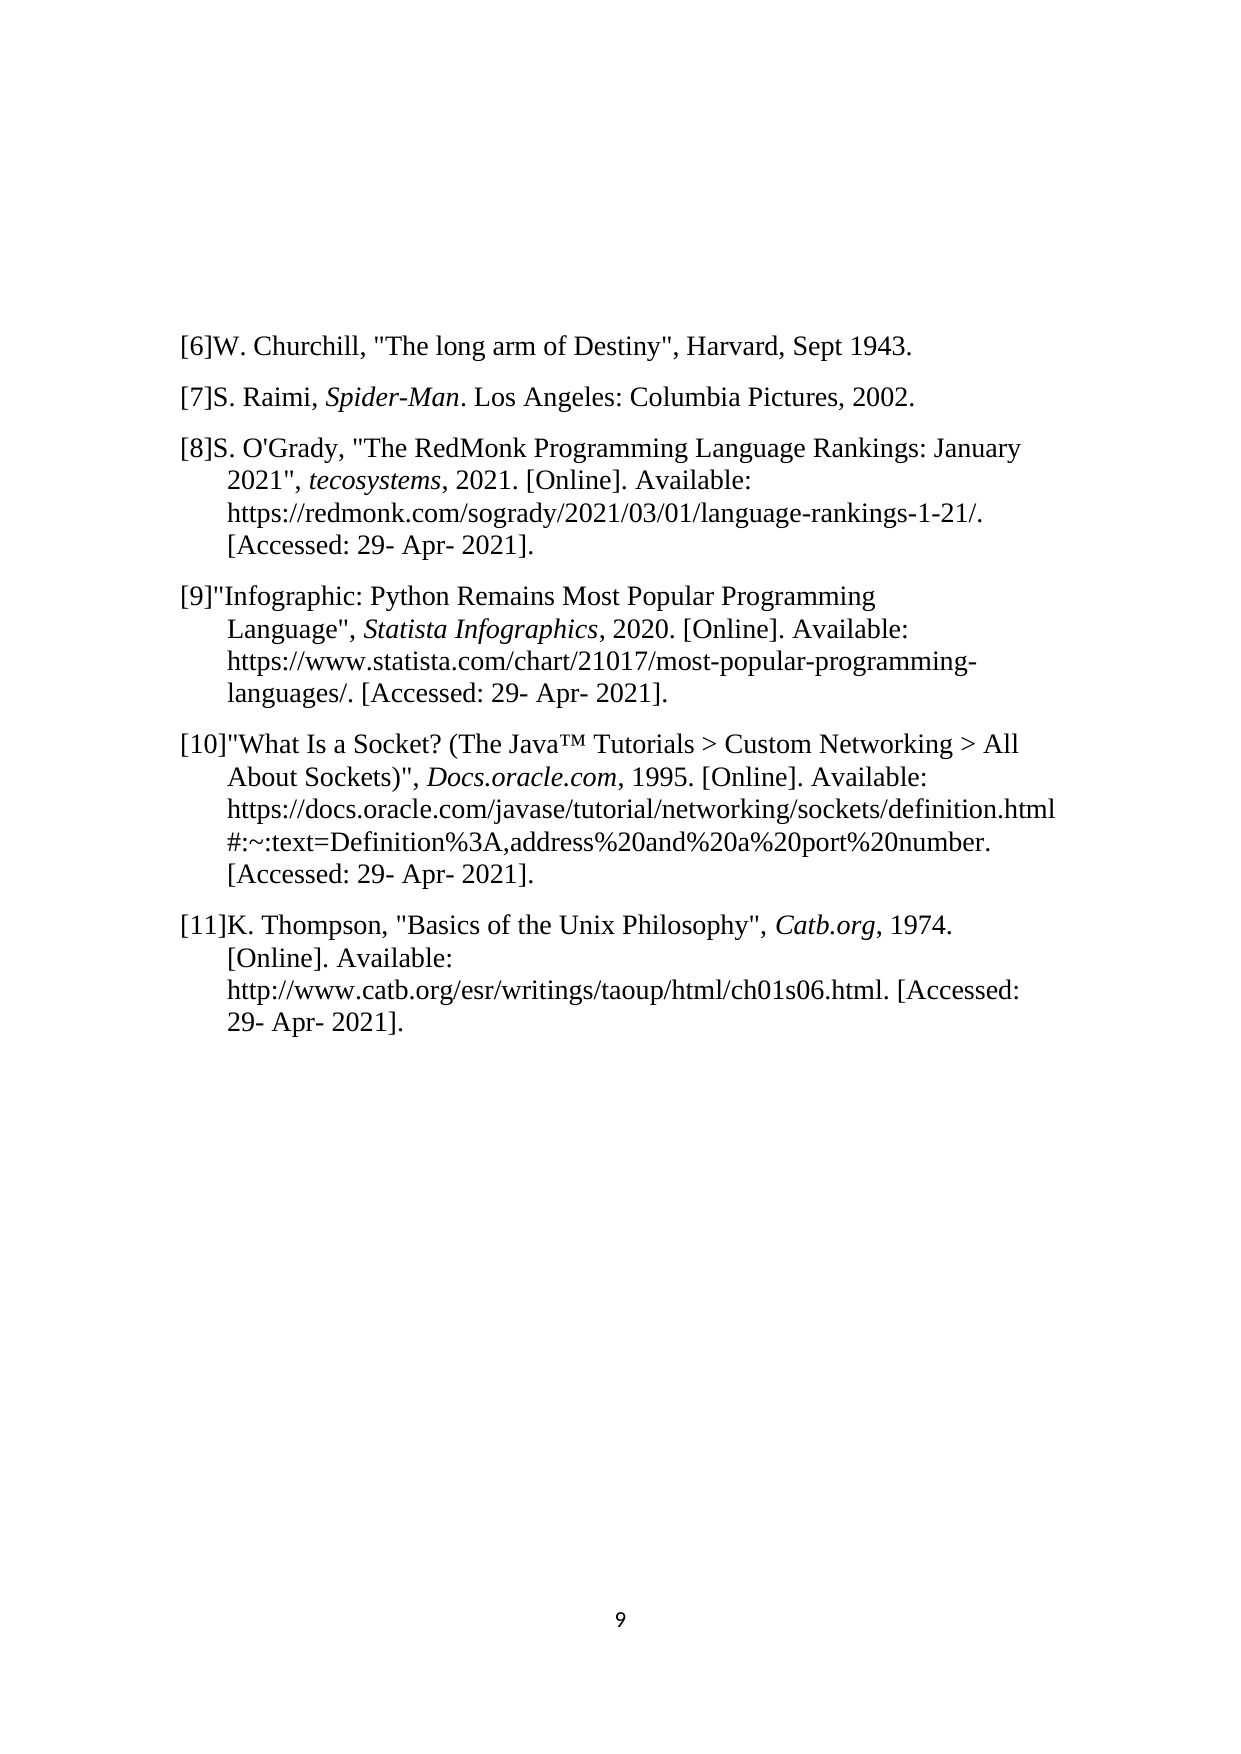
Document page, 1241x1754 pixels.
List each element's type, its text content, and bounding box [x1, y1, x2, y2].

text [6]W. Churchill, "The long arm of Destiny", Harvard, Sept 1943. [180, 329, 1060, 361]
text [8]S. O'Grady, "The RedMonk Programming Language Rankings: January 2021", tecosystems, 2021. [Online]. Available: https://redmonk.com/sogrady/2021/03/01/language-rankings-1-21/. [Accessed: 29- Apr- 2021]. [180, 431, 1060, 561]
text [11]K. Thompson, "Basics of the Unix Philosophy", Catb.org, 1974. [Online]. Available: http://www.catb.org/esr/writings/taoup/html/ch01s06.html. [Accessed: 29- Apr- 2021]. [180, 908, 1060, 1038]
text [10]"What Is a Socket? (The Java™ Tutorials > Custom Networking > All About Sockets)", Docs.oracle.com, 1995. [Online]. Available: https://docs.oracle.com/javase/tutorial/networking/sockets/definition.html#:~:text=Definition%3A,address%20and%20a%20port%20number. [Accessed: 29- Apr- 2021]. [180, 728, 1060, 889]
text [7]S. Raimi, Spider-Man. Los Angeles: Columbia Pictures, 2002. [180, 380, 1060, 412]
text [9]"Infographic: Python Remains Most Popular Programming Language", Statista Infographics, 2020. [Online]. Available: https://www.statista.com/chart/21017/most-popular-programming-languages/. [Accessed: 29- Apr- 2021]. [180, 579, 1060, 709]
